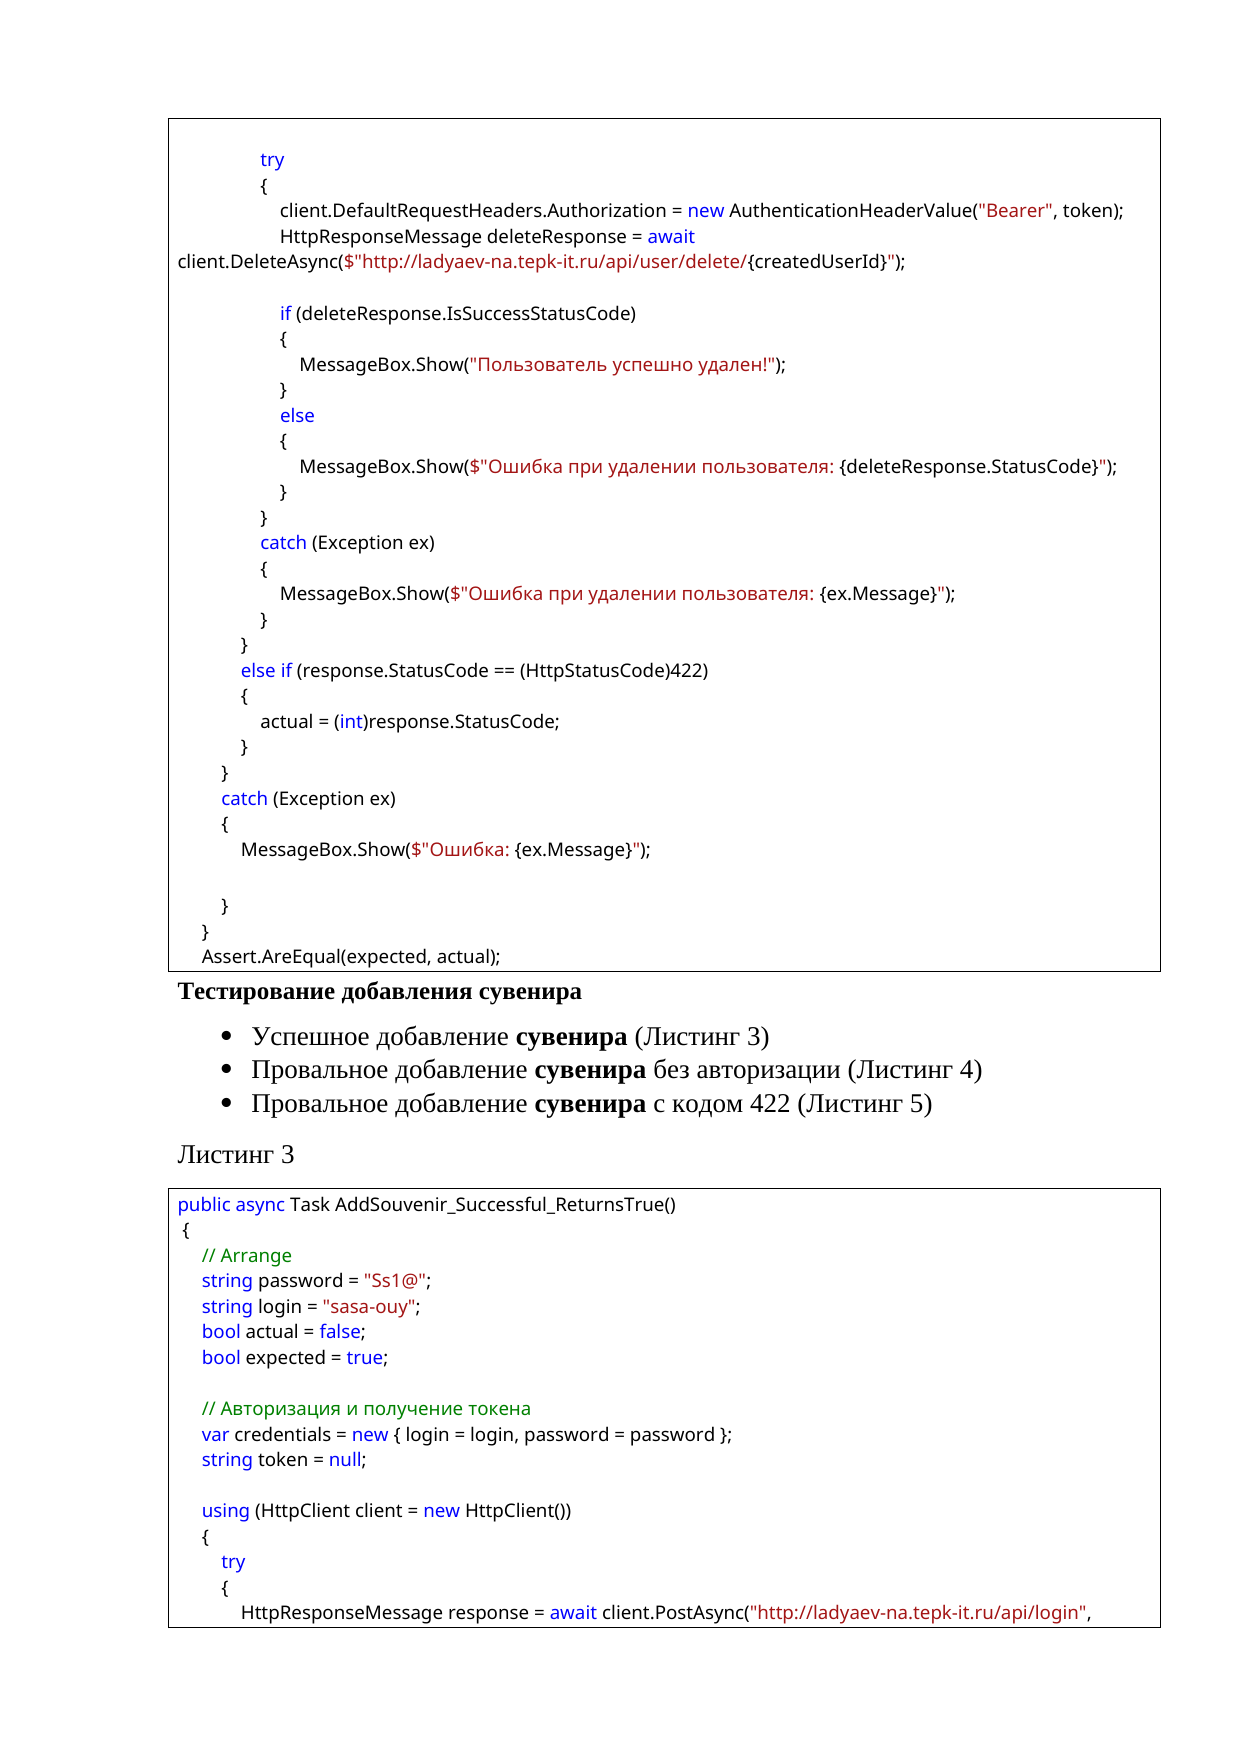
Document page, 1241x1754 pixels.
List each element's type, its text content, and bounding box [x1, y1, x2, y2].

text bool expected = true; [177, 1344, 1152, 1370]
text try [177, 1548, 1152, 1574]
text { [177, 325, 1152, 351]
text string token = null; [177, 1446, 1152, 1472]
text } [177, 504, 1152, 529]
text } [177, 606, 1152, 632]
text client.DefaultRequestHeaders.Authorization = new AuthenticationHeaderValue("Bearer", token); [177, 198, 1152, 223]
text MessageBox.Show($"Ошибка при удалении пользователя: {ex.Message}"); [177, 581, 1152, 606]
text else if (response.StatusCode == (HttpStatusCode)422) [177, 657, 1152, 683]
text { [177, 683, 1152, 708]
text HttpResponseMessage deleteResponse = await client.DeleteAsync($"http://ladyaev-na.tepk-it.ru/api/user/delete/{createdUserId}"); [177, 223, 1152, 274]
text actual = (int)response.StatusCode; [177, 708, 1152, 734]
text } [177, 376, 1152, 402]
text string login = "sasa-ouy"; [177, 1293, 1152, 1319]
list Провальное добавление сувенира с кодом 422 (Листинг 5) [177, 1087, 1152, 1119]
text else [177, 402, 1152, 427]
text Листинг 3 [177, 1138, 1152, 1169]
text } [177, 632, 1152, 657]
text var credentials = new { login = login, password = password }; [177, 1421, 1152, 1446]
text catch (Exception ex) [177, 785, 1152, 810]
text { [177, 427, 1152, 453]
text try [177, 147, 1152, 172]
text MessageBox.Show("Пользователь успешно удален!"); [177, 351, 1152, 376]
text } [177, 478, 1152, 504]
text using (HttpClient client = new HttpClient()) [177, 1497, 1152, 1523]
list Провальное добавление сувенира без авторизации (Листинг 4) [177, 1054, 1152, 1085]
text } [177, 892, 1152, 918]
text if (deleteResponse.IsSuccessStatusCode) [177, 300, 1152, 325]
text HttpResponseMessage response = await client.PostAsync("http://ladyaev-na.tepk-it.ru/api/login", [169, 1596, 1160, 1627]
text { [177, 810, 1152, 836]
text { [177, 1217, 1152, 1242]
text // Arrange [177, 1242, 1152, 1268]
list Успешное добавление сувенира (Листинг 3) [177, 1020, 1152, 1051]
text } [177, 918, 1152, 940]
text MessageBox.Show($"Ошибка при удалении пользователя: {deleteResponse.StatusCode}"); [177, 453, 1152, 478]
text } [177, 759, 1152, 785]
text MessageBox.Show($"Ошибка: {ex.Message}"); [177, 836, 1152, 861]
text string password = "Ss1@"; [177, 1268, 1152, 1293]
text // Авторизация и получение токена [177, 1395, 1152, 1421]
text { [177, 555, 1152, 581]
text public async Task AddSouvenir_Successful_ReturnsTrue() [169, 1189, 1160, 1217]
text { [177, 1574, 1152, 1596]
text catch (Exception ex) [177, 529, 1152, 555]
text { [177, 1523, 1152, 1548]
text { [177, 172, 1152, 198]
text bool actual = false; [177, 1319, 1152, 1344]
text } [177, 734, 1152, 759]
subtitle Тестирование добавления сувенира [177, 976, 1152, 1005]
text Assert.AreEqual(expected, actual); [169, 940, 1160, 971]
